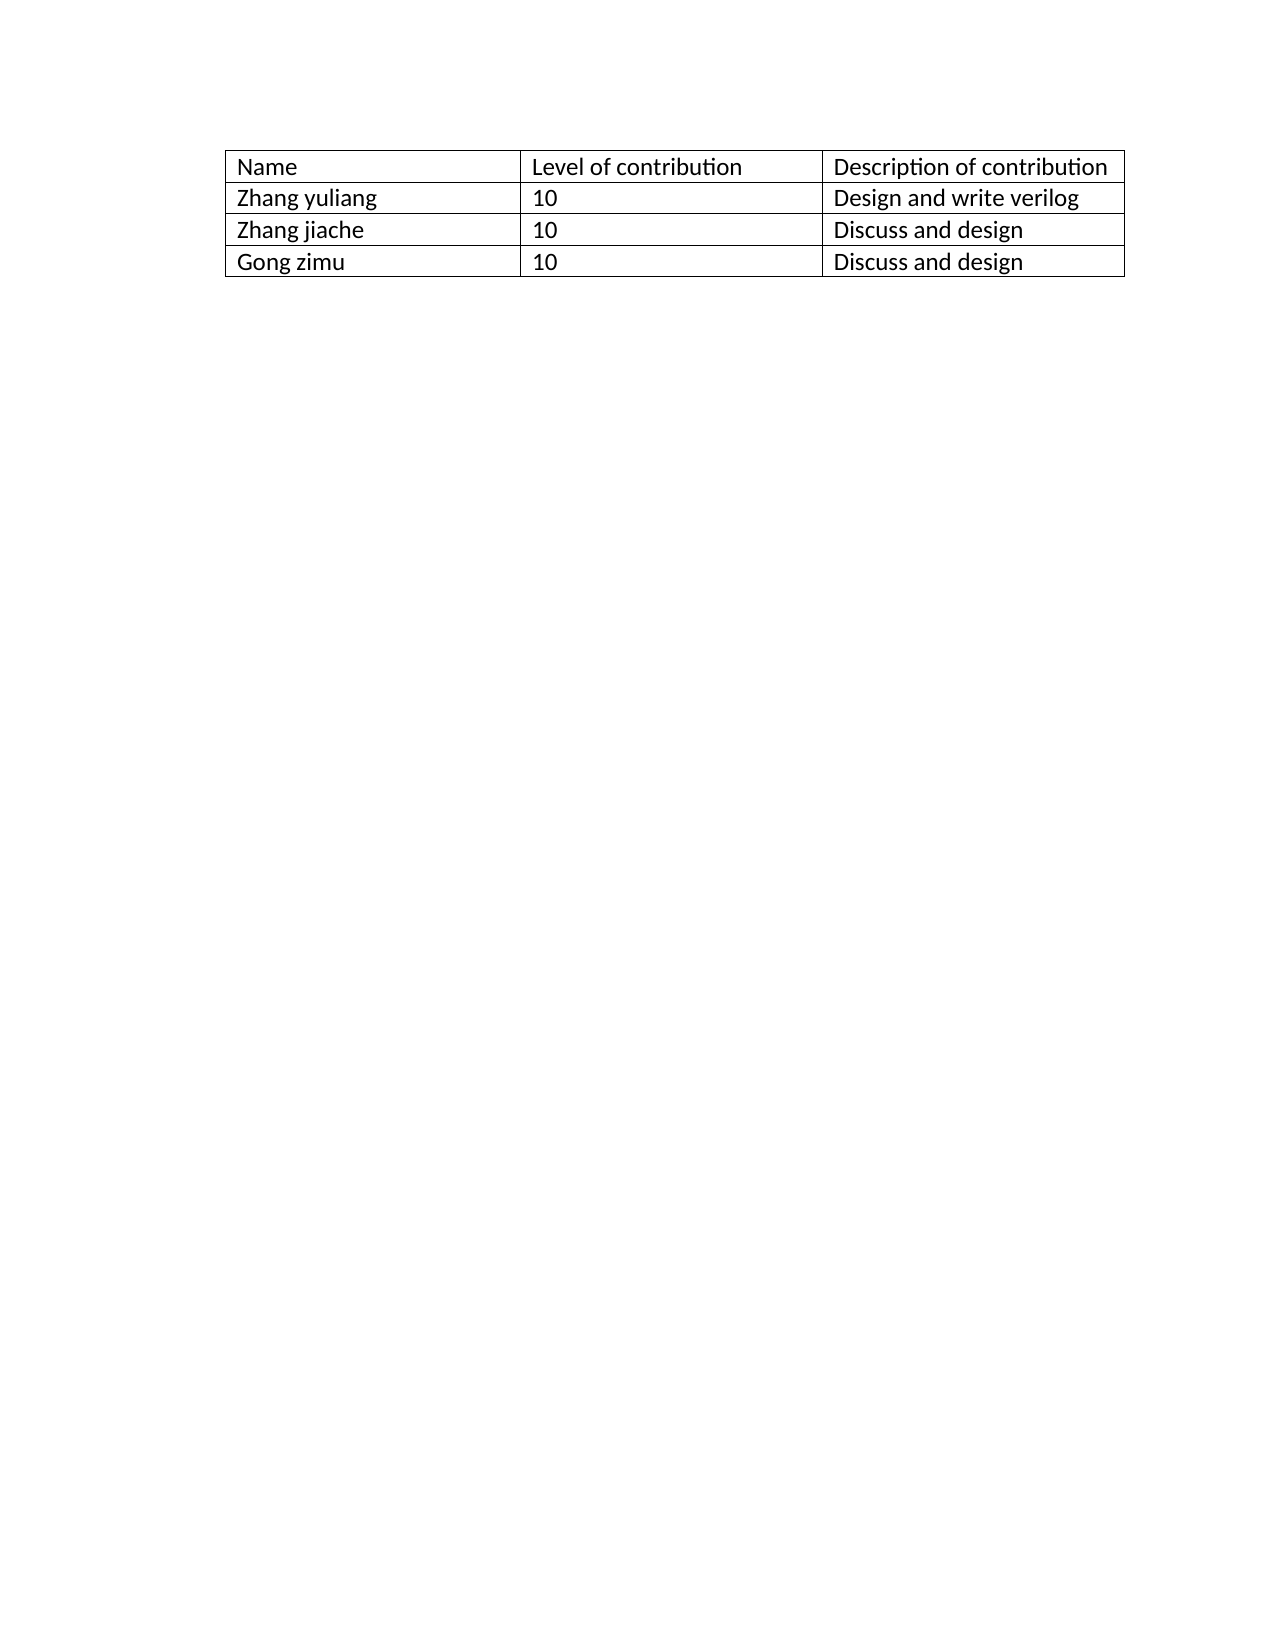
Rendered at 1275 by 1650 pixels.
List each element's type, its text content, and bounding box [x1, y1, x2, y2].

table_header Name [226, 151, 520, 182]
table_cell 10 [521, 246, 822, 276]
table_cell Discuss and design [823, 246, 1124, 276]
table_header Description of contribution [823, 151, 1124, 182]
table_cell Gong zimu [226, 246, 520, 276]
table_cell Zhang yuliang [226, 183, 520, 213]
table_cell Zhang jiache [226, 214, 520, 245]
table_header Level of contribution [521, 151, 822, 182]
table_cell 10 [521, 214, 822, 245]
table_cell Design and write verilog [823, 183, 1124, 213]
table_cell 10 [521, 183, 822, 213]
table_cell Discuss and design [823, 214, 1124, 245]
